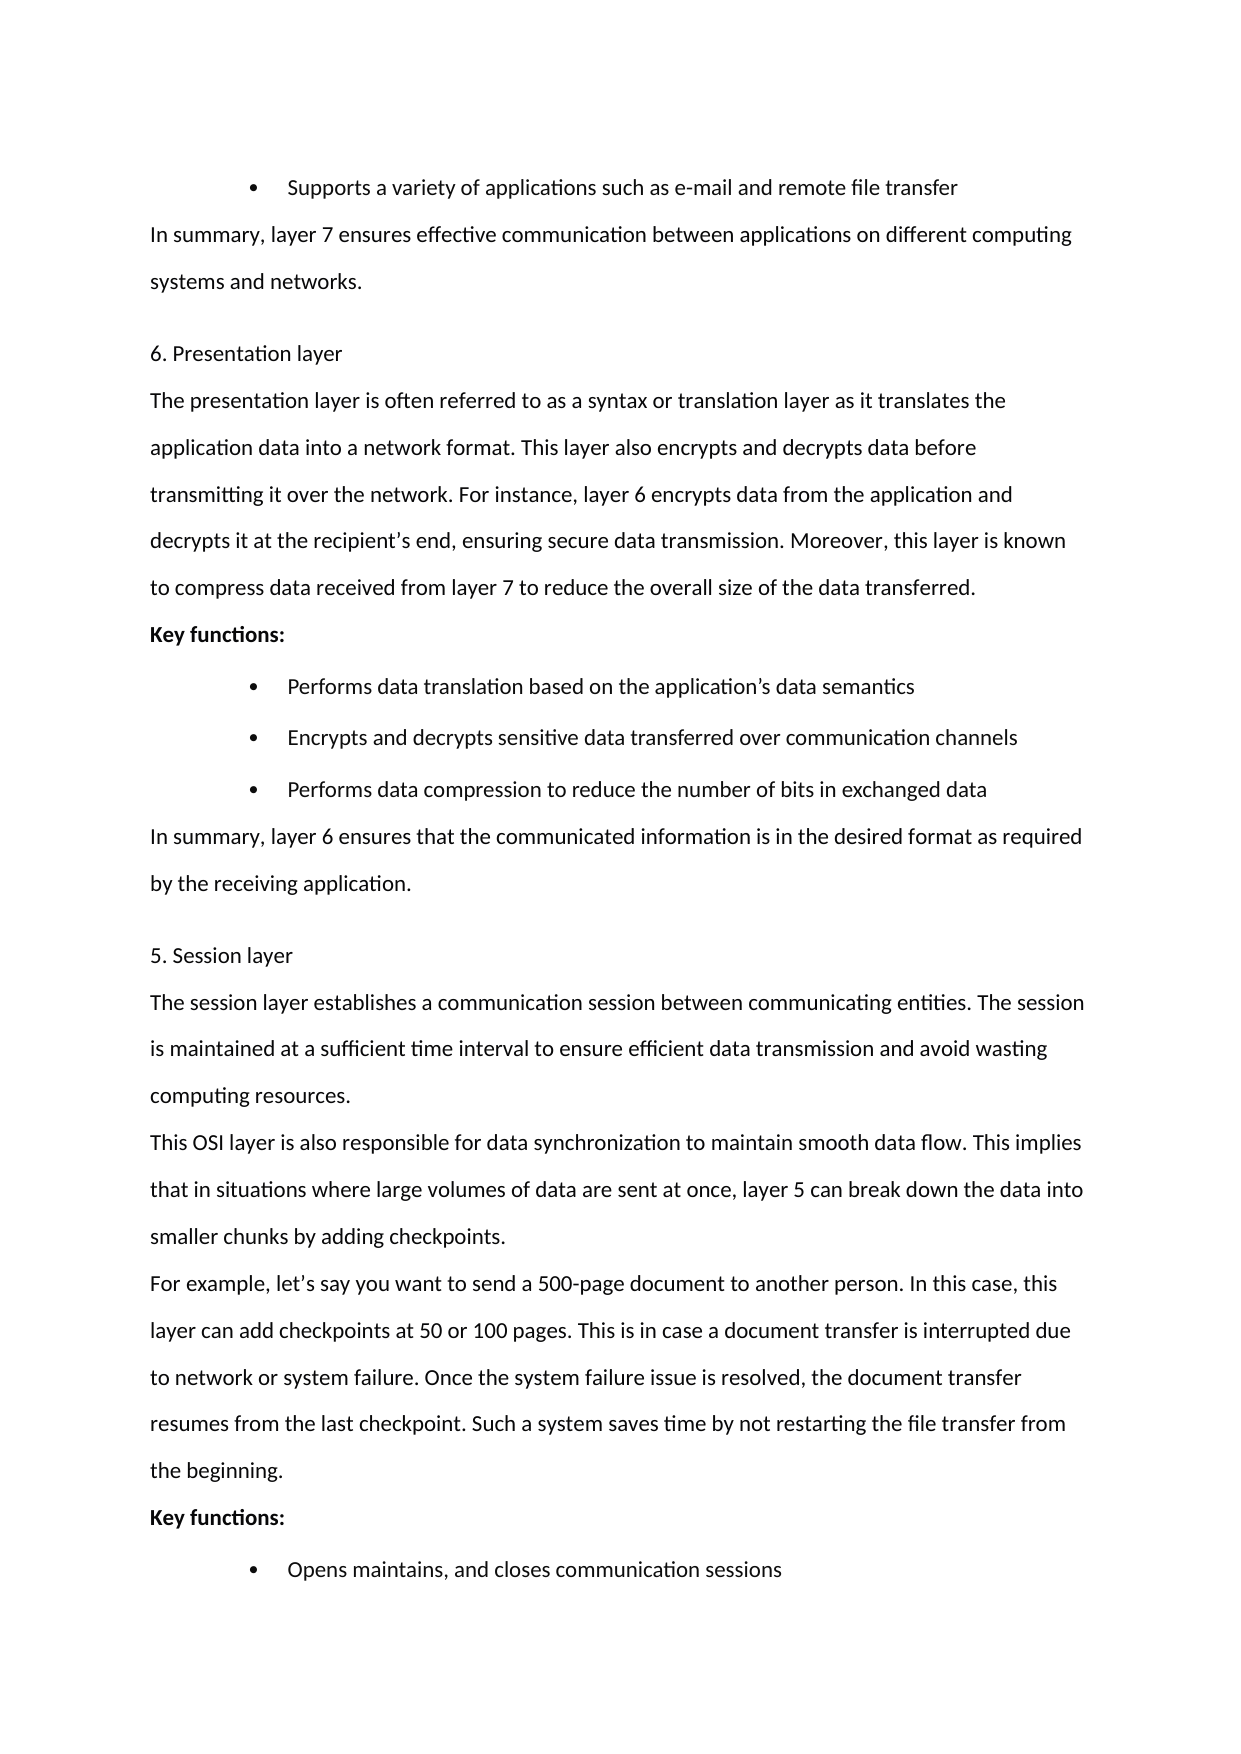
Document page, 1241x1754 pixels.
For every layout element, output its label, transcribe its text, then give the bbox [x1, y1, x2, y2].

subtitle 5. Session layer [150, 897, 1090, 969]
subtitle 6. Presentation layer [150, 295, 1090, 367]
text The session layer establishes a communication session between communicating entities. The session is maintained at a sufficient time interval to ensure efficient data transmission and avoid wasting computing resources. [150, 969, 1090, 1109]
text Key functions: [150, 1484, 1090, 1531]
list Encrypts and decrypts sensitive data transferred over communication channels [250, 700, 1090, 752]
text For example, let’s say you want to send a 500-page document to another person. In this case, this layer can add checkpoints at 50 or 100 pages. This is in case a document transfer is interrupted due to network or system failure. Once the system failure issue is resolved, the document transfer resumes from the last checkpoint. Such a system saves time by not restarting the file transfer from the beginning. [150, 1250, 1090, 1484]
list Supports a variety of applications such as e-mail and remote file transfer [250, 150, 1090, 202]
list Performs data compression to reduce the number of bits in exchanged data [250, 752, 1090, 803]
list Opens maintains, and closes communication sessions [250, 1531, 1090, 1583]
text This OSI layer is also responsible for data synchronization to maintain smooth data flow. This implies that in situations where large volumes of data are sent at once, layer 5 can break down the data into smaller chunks by adding checkpoints. [150, 1109, 1090, 1250]
text The presentation layer is often referred to as a syntax or translation layer as it translates the application data into a network format. This layer also encrypts and decrypts data before transmitting it over the network. For instance, layer 6 encrypts data from the application and decrypts it at the recipient’s end, ensuring secure data transmission. Moreover, this layer is known to compress data received from layer 7 to reduce the overall size of the data transferred. [150, 367, 1090, 602]
text Key functions: [150, 602, 1090, 648]
text In summary, layer 6 ensures that the communicated information is in the desired format as required by the receiving application. [150, 803, 1090, 897]
text In summary, layer 7 ensures effective communication between applications on different computing systems and networks. [150, 202, 1090, 295]
list Performs data translation based on the application’s data semantics [250, 648, 1090, 700]
